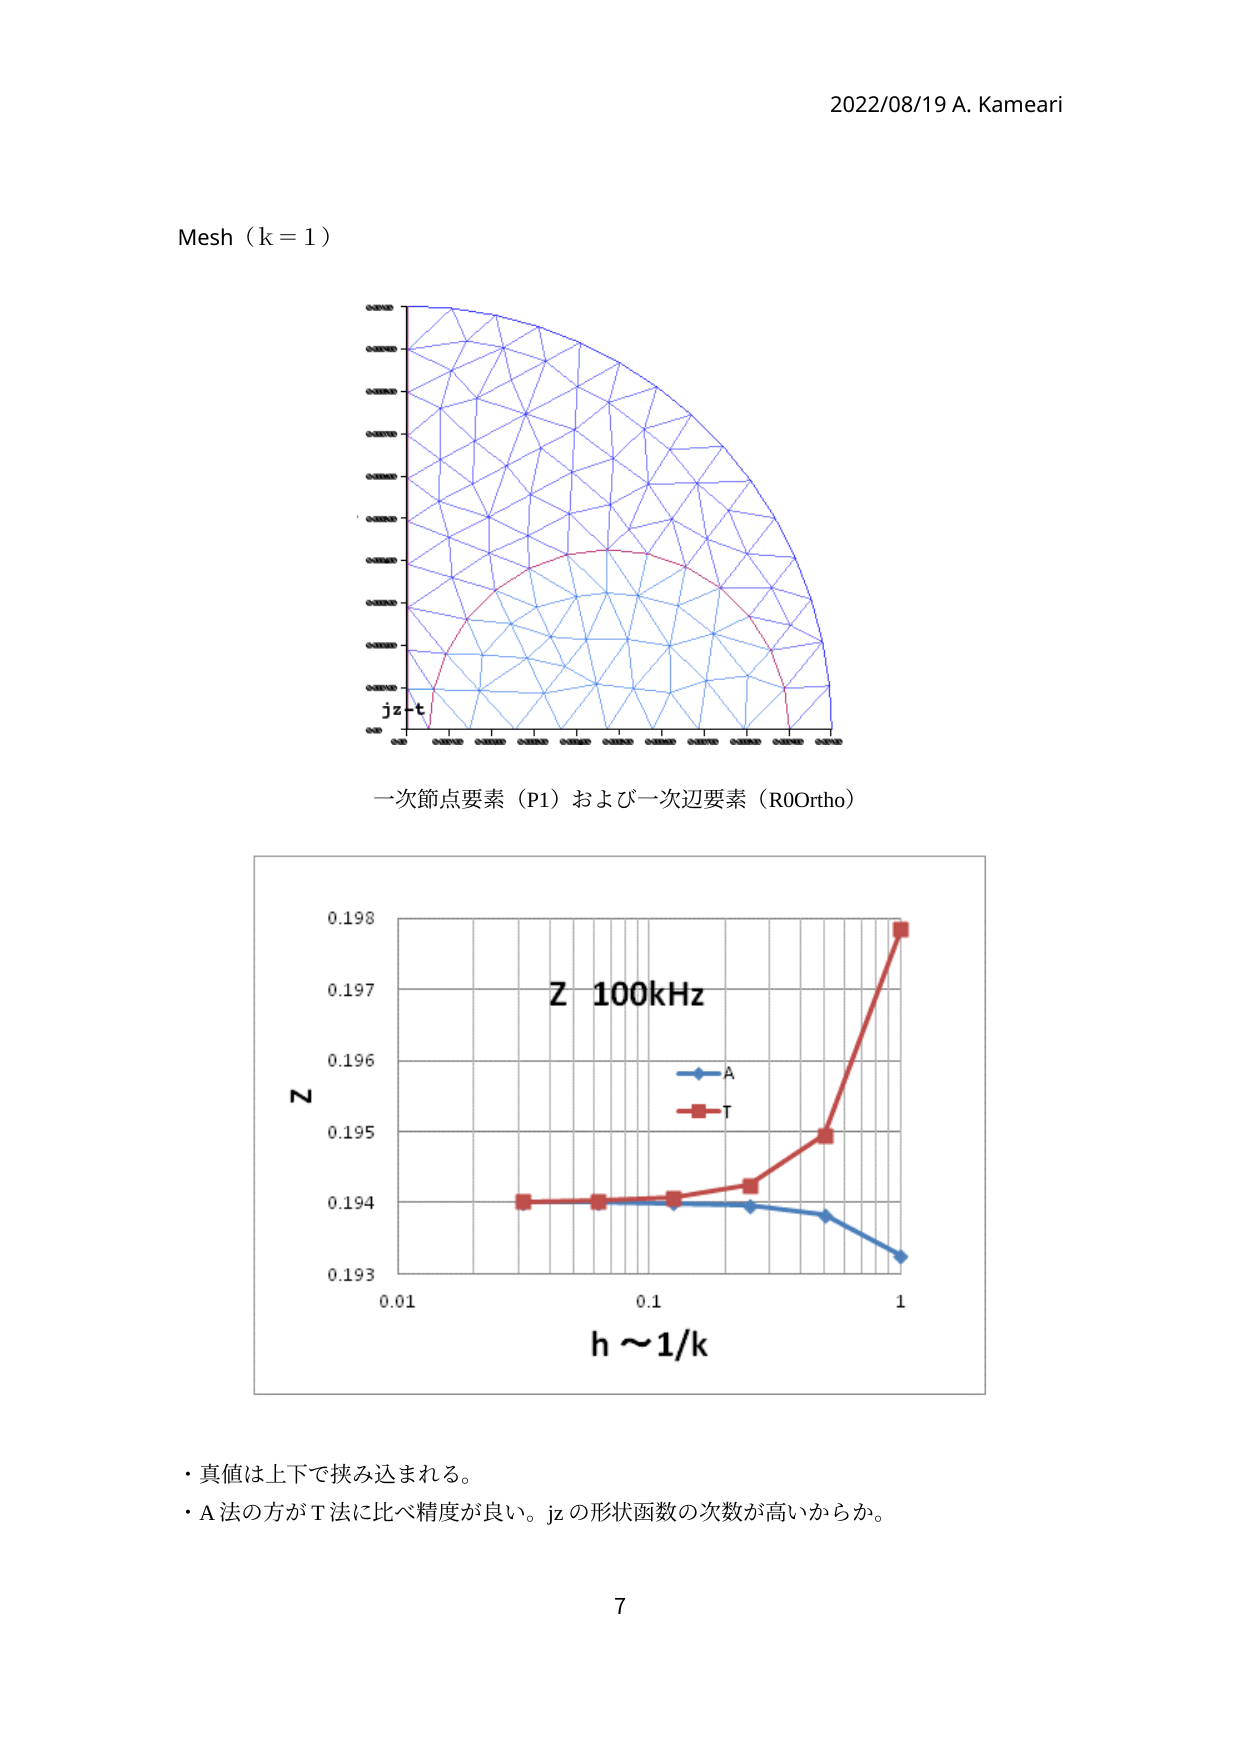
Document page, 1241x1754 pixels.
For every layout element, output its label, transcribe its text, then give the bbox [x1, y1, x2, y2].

text ・A法の方がT法に比べ精度が良い。jzの形状函数の次数が高いからか。 [177, 1492, 1063, 1529]
text ・真値は上下で挟み込まれる。 [177, 1454, 1063, 1492]
text Mesh（ｋ＝１） [177, 217, 1063, 254]
text 一次節点要素（P1）および一次辺要素（R0Ortho） [177, 779, 1063, 817]
picture [356, 291, 884, 745]
picture [252, 854, 988, 1397]
